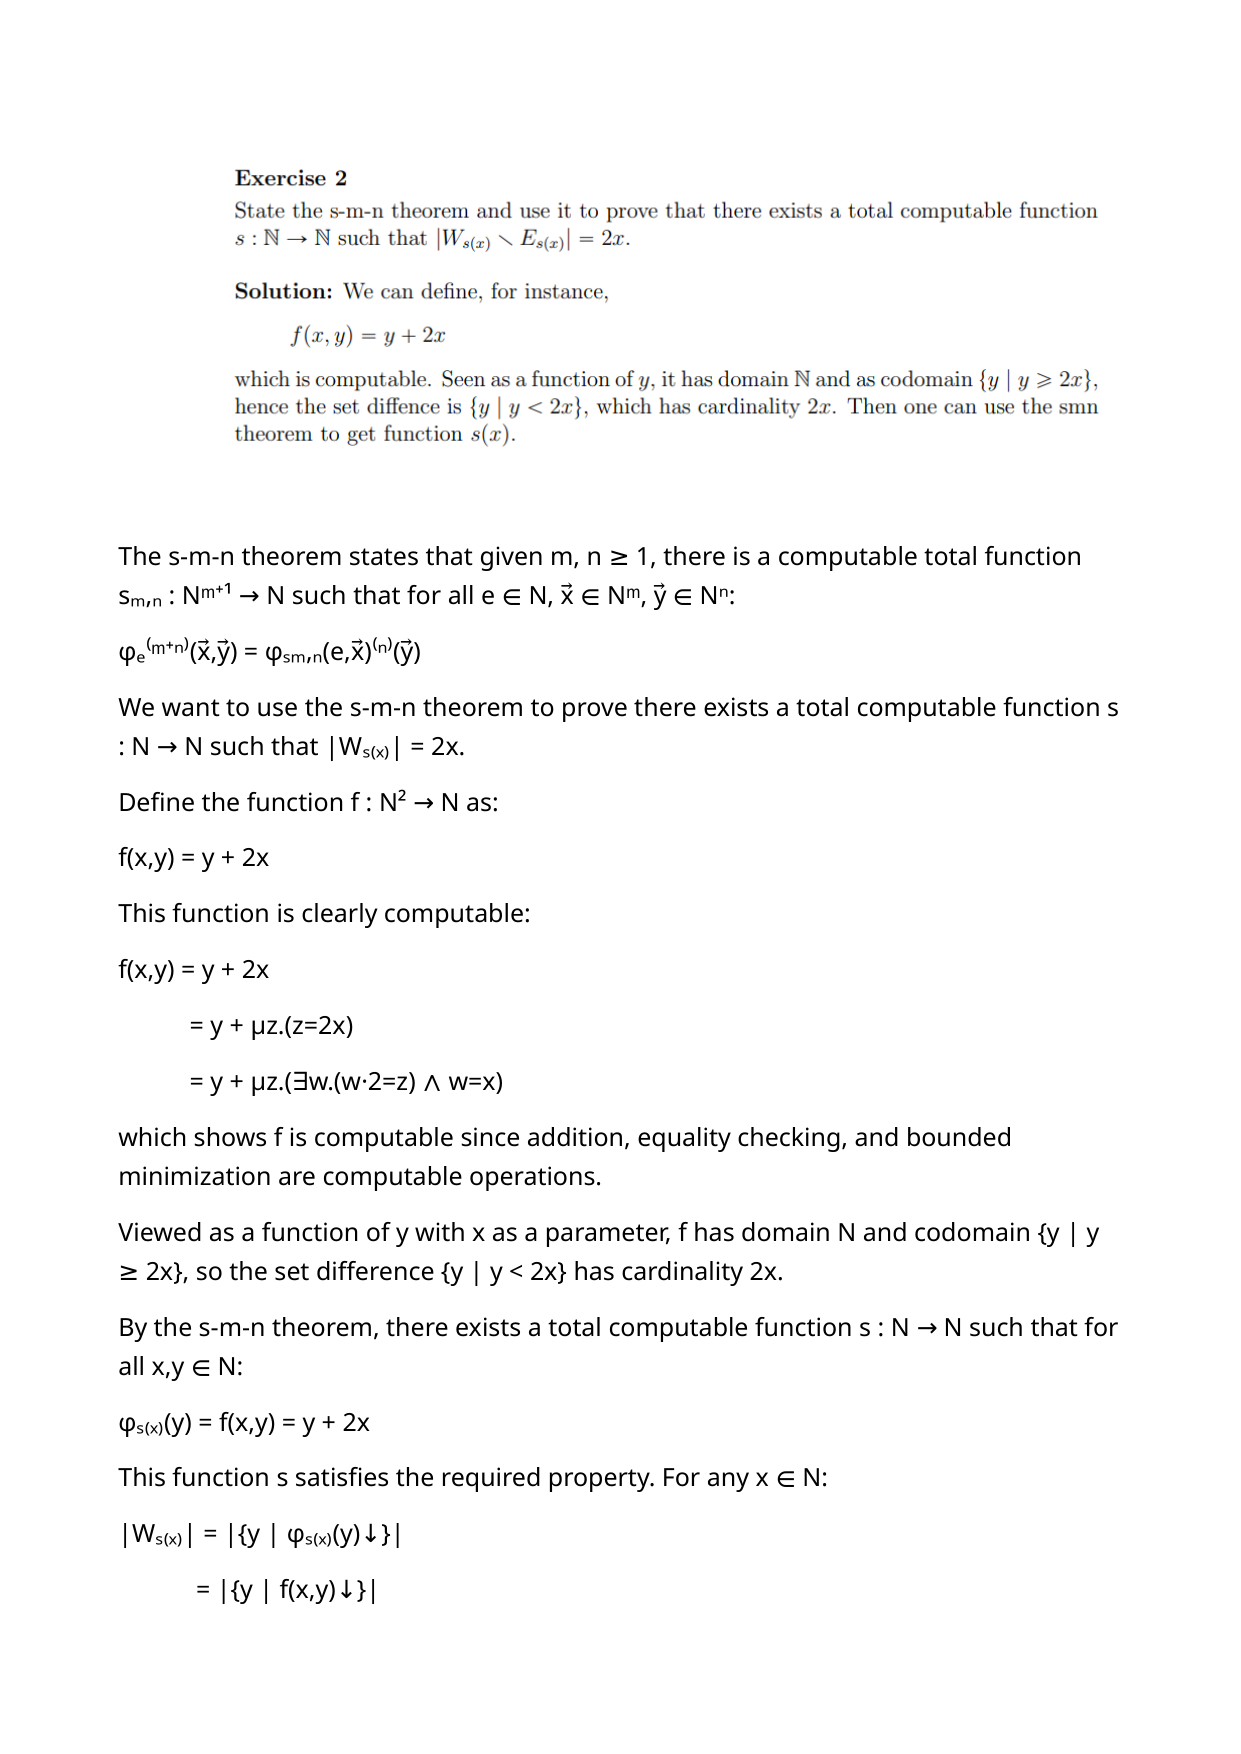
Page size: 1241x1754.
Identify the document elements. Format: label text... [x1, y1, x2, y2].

text Define the function f : N² → N as: [118, 784, 1122, 818]
text This function is clearly computable: [118, 896, 1122, 930]
text The s-m-n theorem states that given m, n ≥ 1, there is a computable total function sₘ,ₙ : Nᵐ⁺¹ → N such that for all e ∈ N, x⃗ ∈ Nᵐ, y⃗ ∈ Nⁿ: [118, 538, 1122, 612]
picture [201, 147, 1123, 473]
text |Wₛ₍ₓ₎| = |{y | φₛ₍ₓ₎(y)↓}| [118, 1516, 1122, 1550]
text = |{y | f(x,y)↓}| [118, 1572, 1122, 1606]
text We want to use the s-m-n theorem to prove there exists a total computable function s : N → N such that |Wₛ₍ₓ₎| = 2x. [118, 689, 1122, 762]
text = y + μz.(z=2x) [118, 1008, 1122, 1042]
text = y + μz.(∃w.(w·2=z) ∧ w=x) [118, 1063, 1122, 1097]
text By the s-m-n theorem, there exists a total computable function s : N → N such that for all x,y ∈ N: [118, 1309, 1122, 1382]
text f(x,y) = y + 2x [118, 952, 1122, 986]
text which shows f is computable since addition, equality checking, and bounded minimization are computable operations. [118, 1119, 1122, 1192]
text Viewed as a function of y with x as a parameter, f has domain N and codomain {y | y ≥ 2x}, so the set difference {y | y < 2x} has cardinality 2x. [118, 1214, 1122, 1287]
text φₛ₍ₓ₎(y) = f(x,y) = y + 2x [118, 1404, 1122, 1438]
text This function s satisfies the required property. For any x ∈ N: [118, 1460, 1122, 1494]
text f(x,y) = y + 2x [118, 840, 1122, 874]
text φₑ⁽ᵐ⁺ⁿ⁾(x⃗,y⃗) = φₛₘ,ₙ(e,x⃗)⁽ⁿ⁾(y⃗) [118, 633, 1122, 667]
